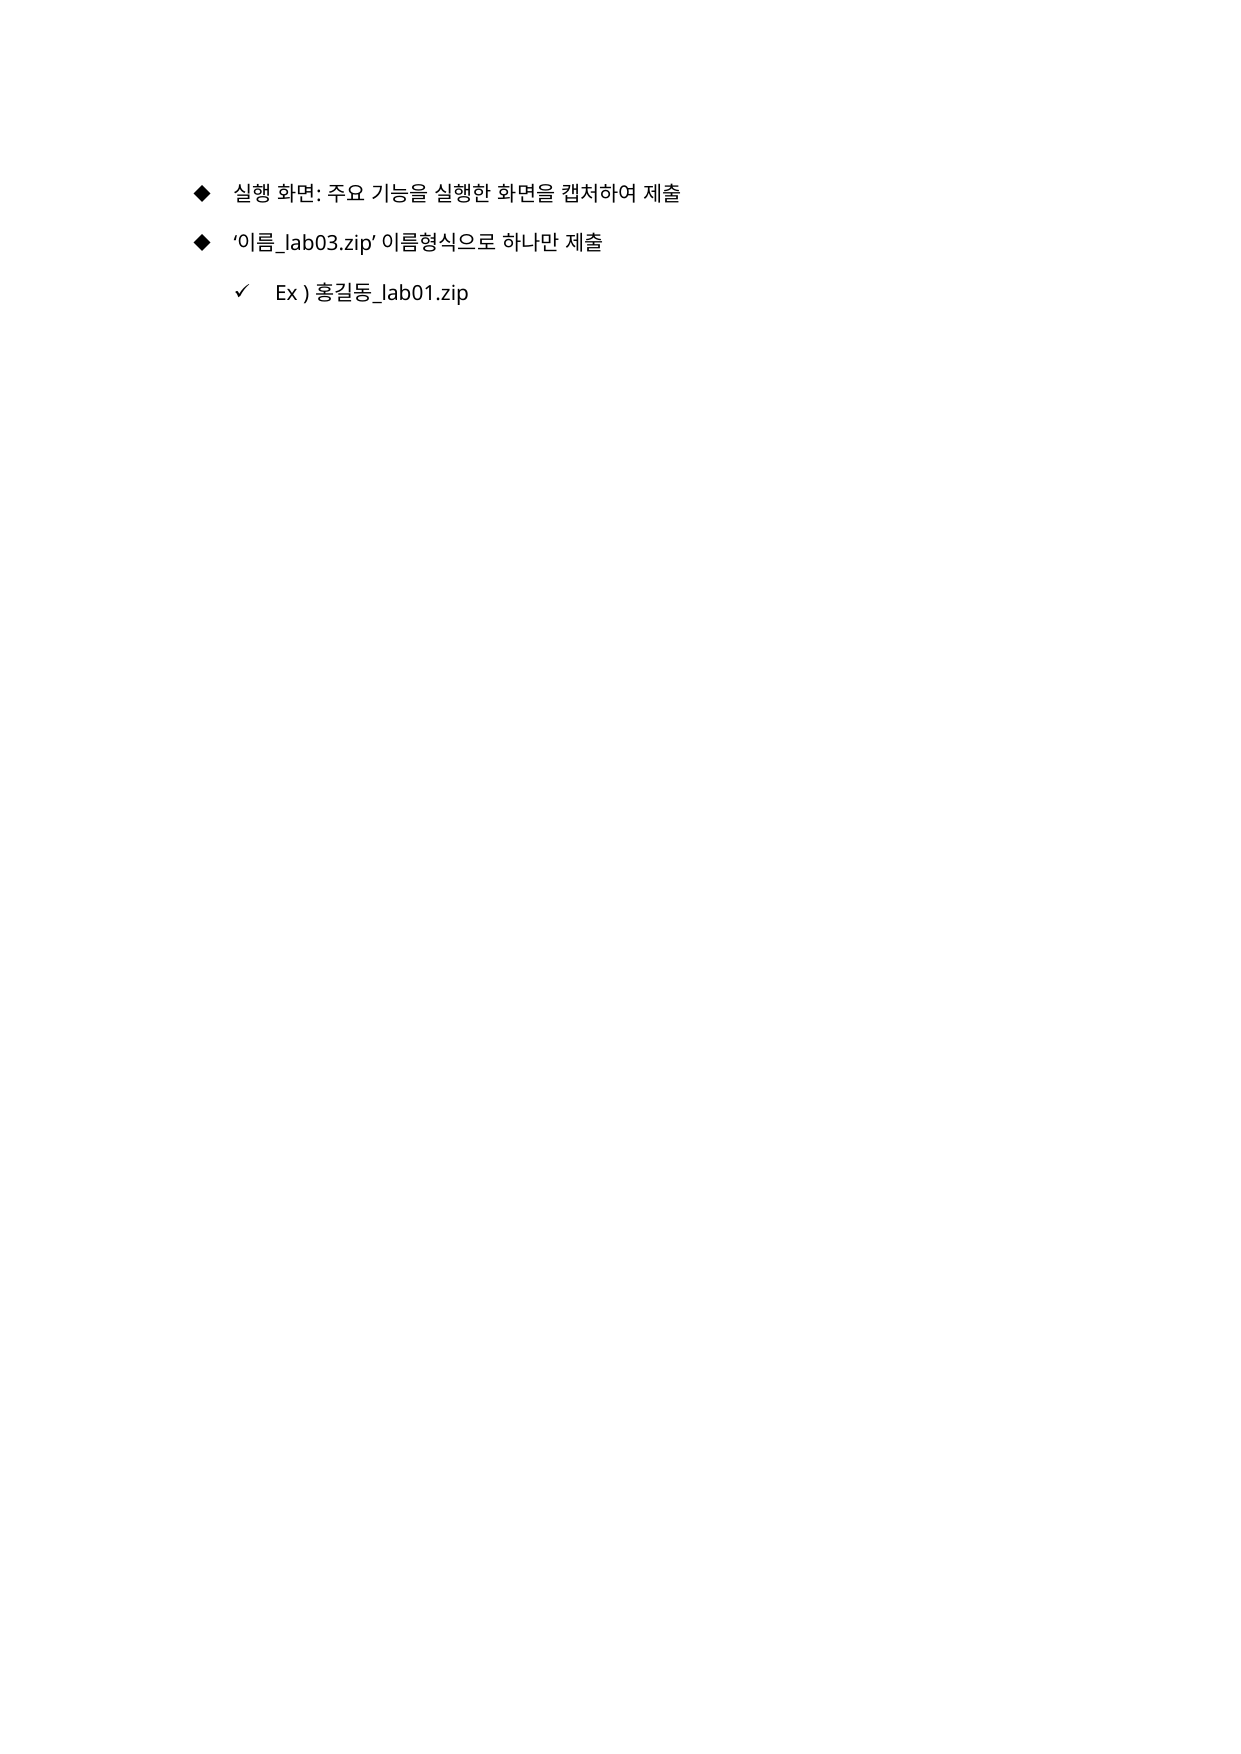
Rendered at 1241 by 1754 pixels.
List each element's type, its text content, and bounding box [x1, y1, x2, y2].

list ‘이름_lab03.zip’ 이름형식으로 하나만 제출 [192, 227, 1090, 257]
list Ex ) 홍길동_lab01.zip [233, 276, 1090, 306]
list 실행 화면: 주요 기능을 실행한 화면을 캡처하여 제출 [192, 177, 1090, 207]
